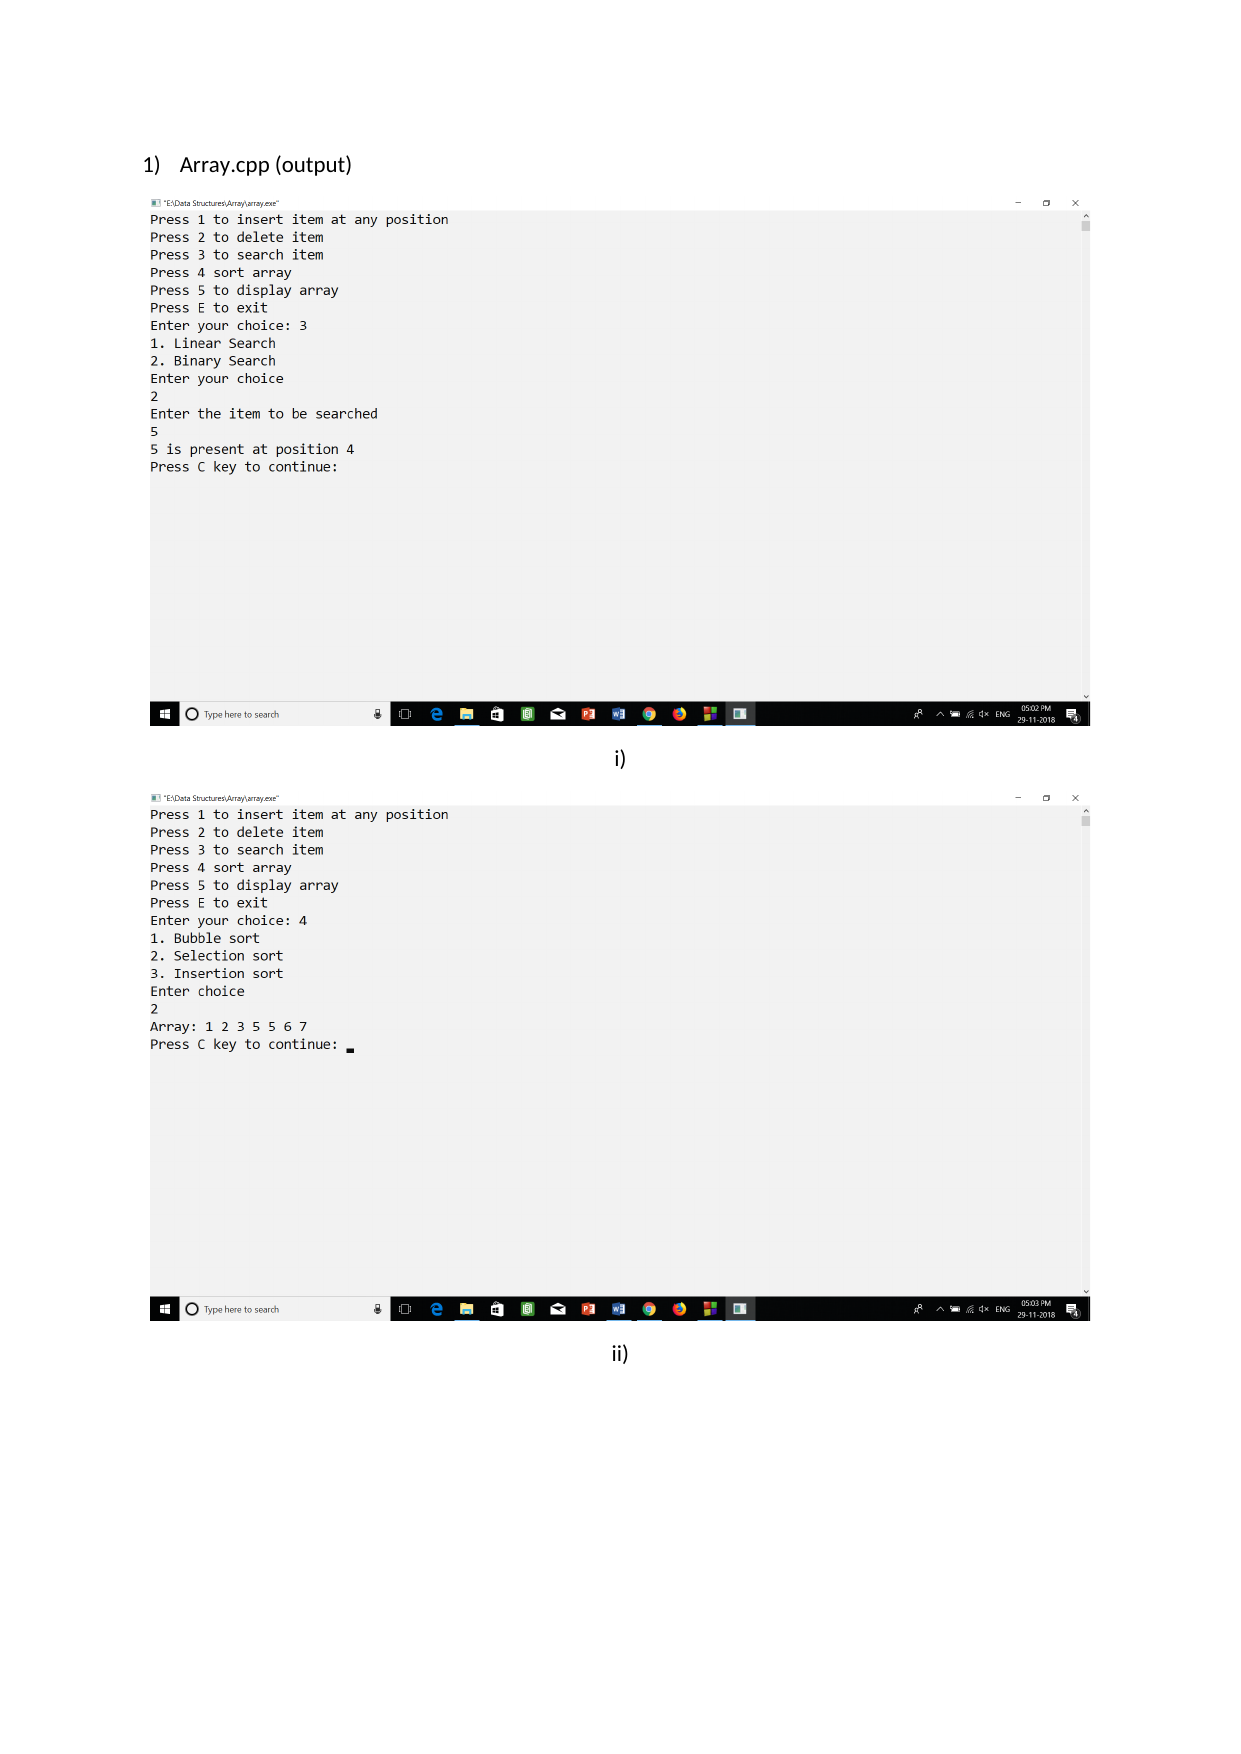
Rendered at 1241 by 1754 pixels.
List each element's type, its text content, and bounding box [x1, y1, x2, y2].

text ii) [150, 1339, 1090, 1367]
picture [150, 791, 1091, 1321]
text i) [150, 744, 1090, 773]
list Array.cpp (output) [142, 150, 1090, 178]
picture [150, 196, 1091, 726]
